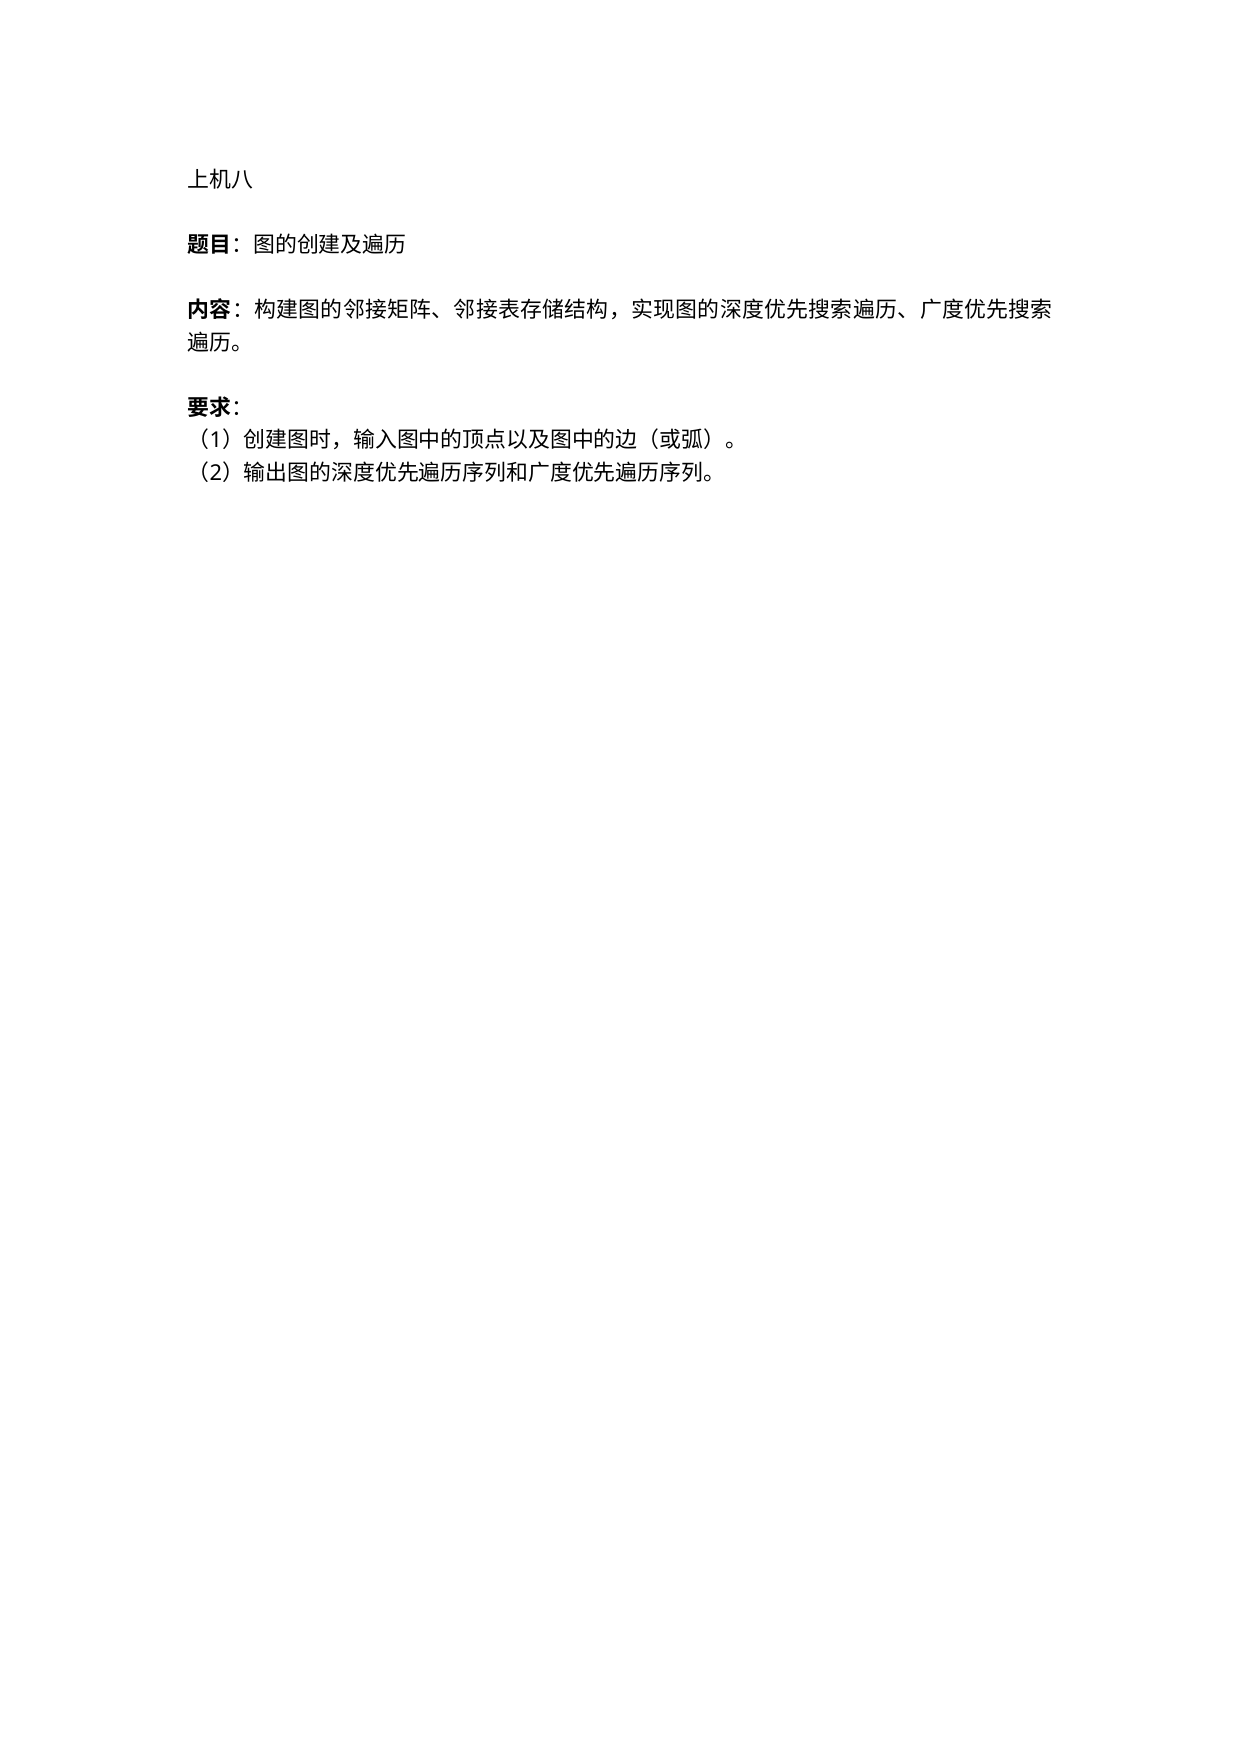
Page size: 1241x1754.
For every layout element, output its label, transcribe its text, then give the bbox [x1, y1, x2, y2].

text 上机八 [187, 162, 1053, 194]
text 题目：图的创建及遍历 [187, 227, 1053, 259]
text （2）输出图的深度优先遍历序列和广度优先遍历序列。 [187, 454, 1053, 487]
text 要求： [187, 389, 1053, 422]
text （1）创建图时，输入图中的顶点以及图中的边（或弧）。 [187, 422, 1053, 454]
text 内容：构建图的邻接矩阵、邻接表存储结构，实现图的深度优先搜索遍历、广度优先搜索遍历。 [187, 292, 1053, 357]
